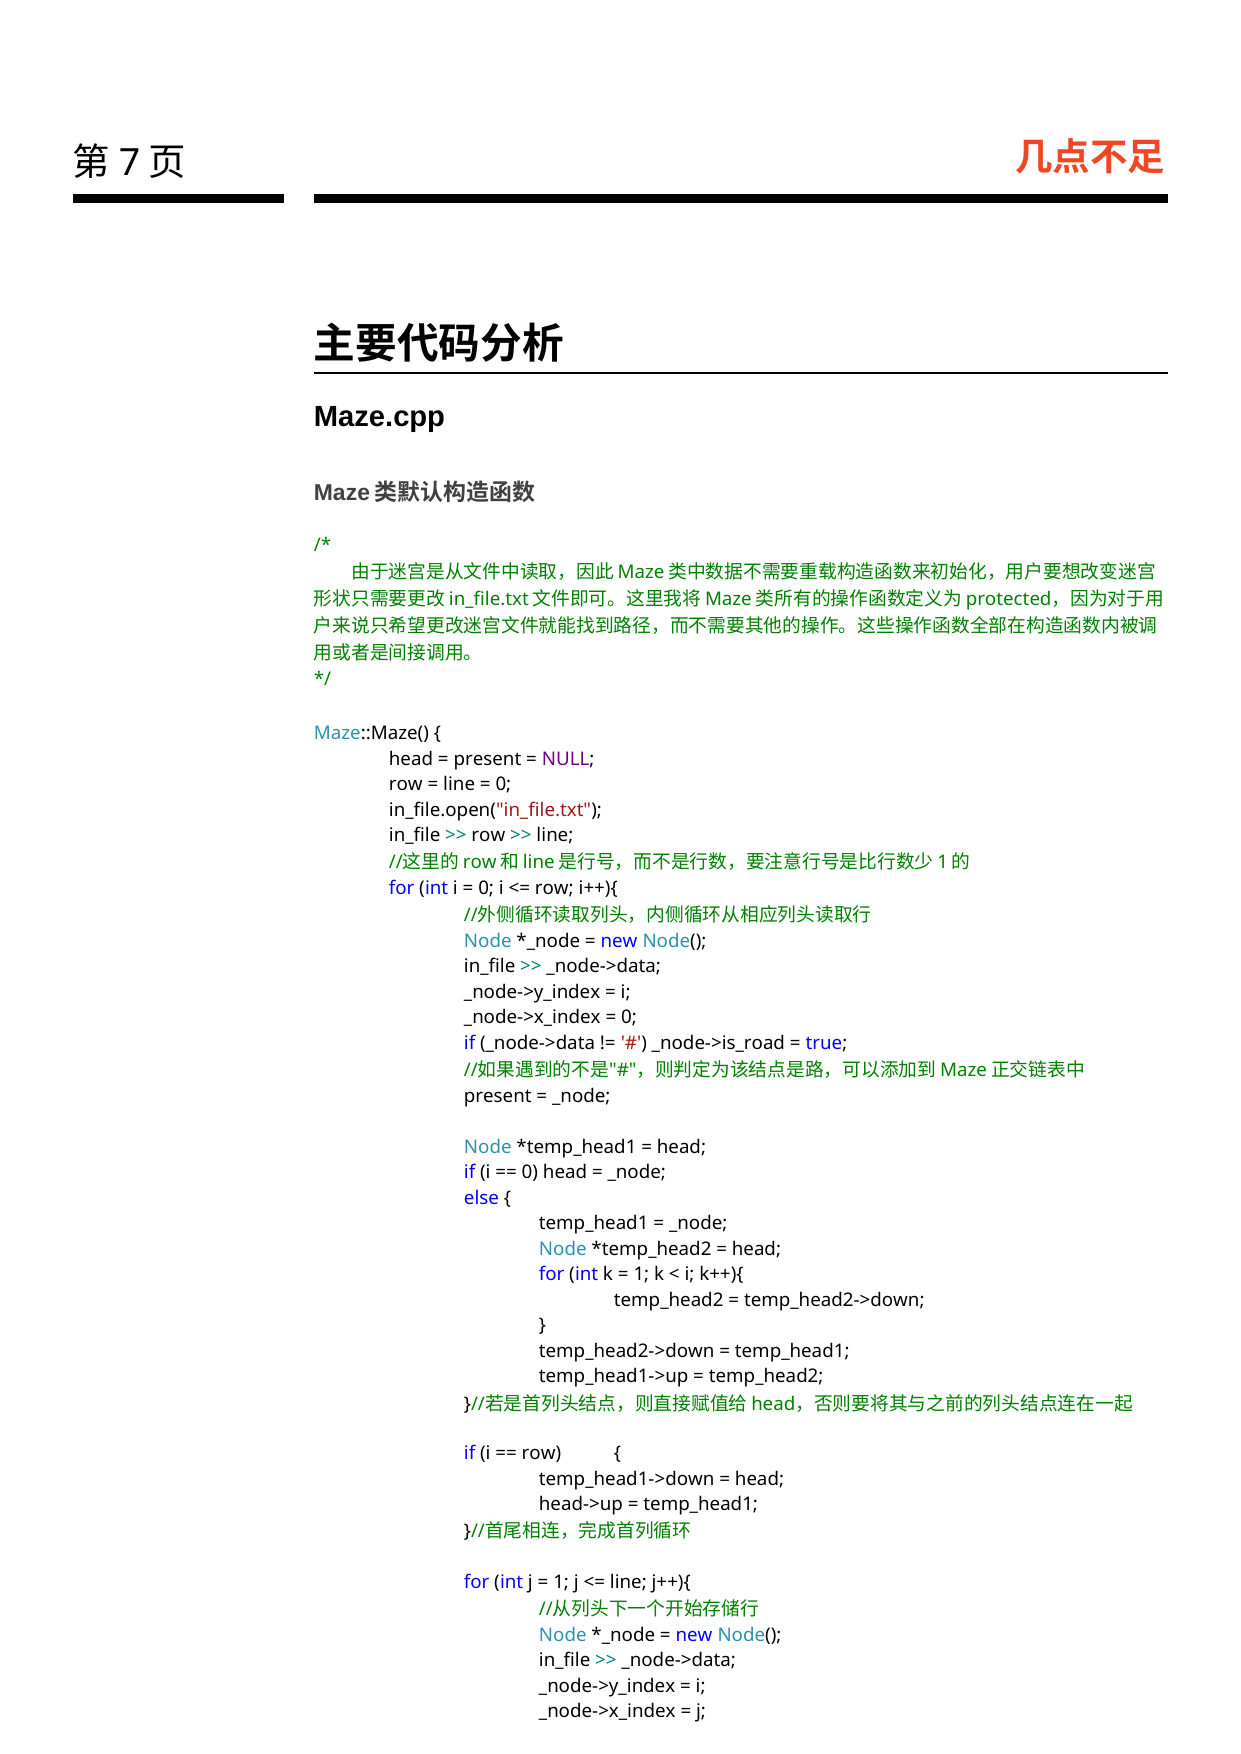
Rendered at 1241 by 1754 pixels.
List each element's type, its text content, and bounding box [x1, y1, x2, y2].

text if (i == row) { [314, 1439, 1168, 1465]
text head->up = temp_head1; [314, 1490, 1168, 1516]
text //从列头下一个开始存储行 [314, 1594, 1168, 1621]
text if (_node->data != '#') _node->is_road = true; [314, 1029, 1168, 1055]
text if (i == 0) head = _node; [314, 1158, 1168, 1184]
text _node->x_index = 0; [314, 1004, 1168, 1029]
text Maze::Maze() { [314, 719, 1168, 745]
text Node *_node = new Node(); [314, 927, 1168, 953]
subtitle Maze类默认构造函数 [314, 473, 1168, 507]
text }//若是首列头结点，则直接赋值给head，否则要将其与之前的列头结点连在一起 [314, 1388, 1168, 1415]
text */ [314, 665, 1168, 691]
text //这里的row和line是行号，而不是行数，要注意行号是比行数少1的 [314, 847, 1168, 874]
text row = line = 0; [314, 771, 1168, 796]
text for (int i = 0; i <= row; i++){ [314, 874, 1168, 900]
text temp_head2->down = temp_head1; [314, 1337, 1168, 1363]
text else { [314, 1184, 1168, 1209]
text for (int j = 1; j <= line; j++){ [314, 1568, 1168, 1594]
text /* [314, 531, 1168, 556]
text head = present = NULL; [314, 745, 1168, 771]
text in_file >> row >> line; [314, 822, 1168, 847]
text Node *temp_head2 = head; [314, 1235, 1168, 1261]
text Node *temp_head1 = head; [314, 1133, 1168, 1158]
text temp_head2 = temp_head2->down; [314, 1286, 1168, 1312]
text in_file.open("in_file.txt"); [314, 796, 1168, 822]
text in_file >> _node->data; [314, 1647, 1168, 1672]
text temp_head1->up = temp_head2; [314, 1363, 1168, 1388]
text _node->y_index = i; [314, 1672, 1168, 1698]
text temp_head1 = _node; [314, 1209, 1168, 1235]
text 由于迷宫是从文件中读取，因此Maze类中数据不需要重载构造函数来初始化，用户要想改变迷宫形状只需要更改in_file.txt文件即可。这里我将Maze类所有的操作函数定义为protected，因为对于用户来说只希望更改迷宫文件就能找到路径，而不需要其他的操作。这些操作函数全部在构造函数内被调用或者是间接调用。 [314, 556, 1168, 665]
text //如果遇到的不是"#"，则判定为该结点是路，可以添加到Maze正交链表中 [314, 1055, 1168, 1082]
text //外侧循环读取列头，内侧循环从相应列头读取行 [314, 900, 1168, 927]
text temp_head1->down = head; [314, 1465, 1168, 1490]
text } [314, 1312, 1168, 1337]
text Node *_node = new Node(); [314, 1621, 1168, 1647]
text present = _node; [314, 1082, 1168, 1107]
text }//首尾相连，完成首列循环 [314, 1516, 1168, 1543]
text _node->y_index = i; [314, 978, 1168, 1004]
subtitle Maze.cpp [314, 399, 1168, 433]
subtitle 主要代码分析 [314, 310, 1168, 372]
text for (int k = 1; k < i; k++){ [314, 1261, 1168, 1286]
text _node->x_index = j; [314, 1698, 1168, 1723]
text in_file >> _node->data; [314, 953, 1168, 978]
